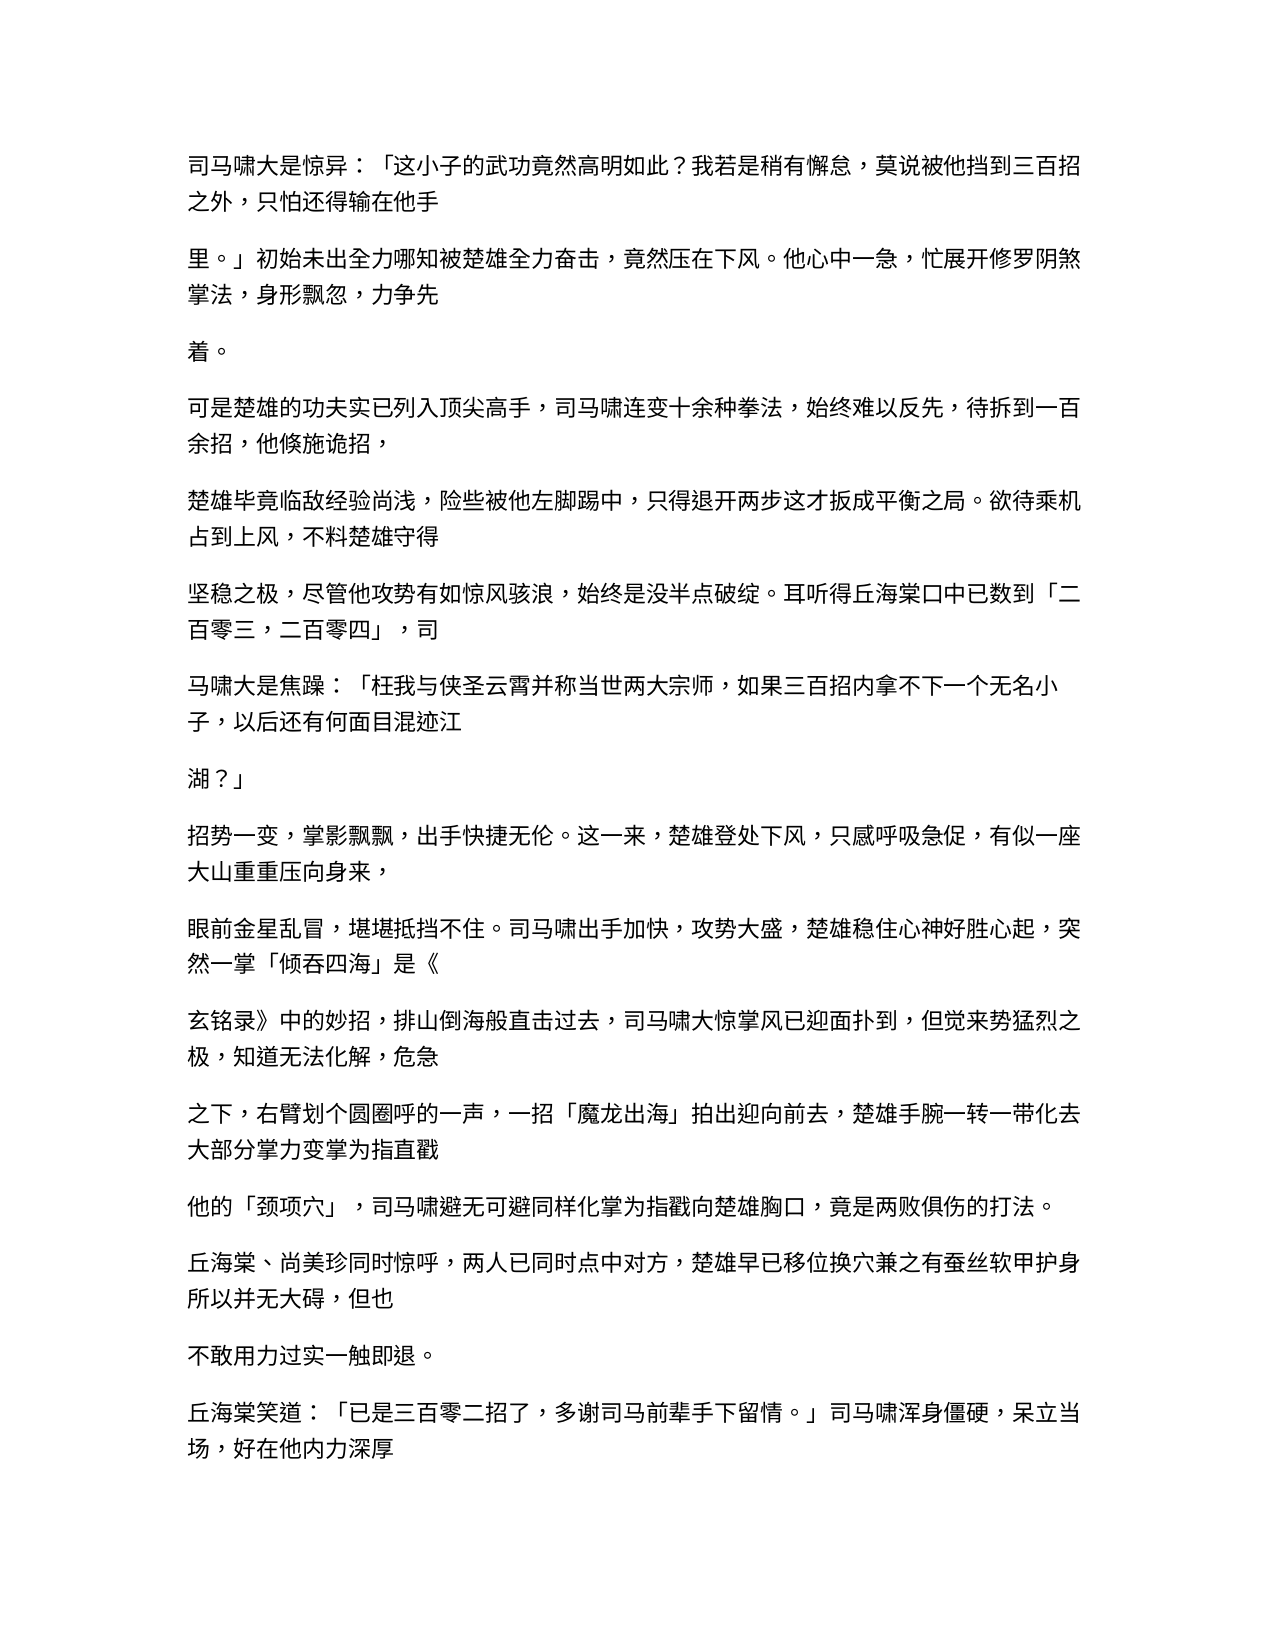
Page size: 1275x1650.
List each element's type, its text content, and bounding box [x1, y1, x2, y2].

text 丘海棠、尚美珍同时惊呼，两人已同时点中对方，楚雄早已移位换穴兼之有蚕丝软甲护身所以并无大碍，但也 [187, 1247, 1087, 1314]
text 坚稳之极，尽管他攻势有如惊风骇浪，始终是没半点破绽。耳听得丘海棠口中已数到「二百零三，二百零四」，司 [187, 578, 1087, 645]
text 司马啸大是惊异：「这小子的武功竟然高明如此？我若是稍有懈怠，莫说被他挡到三百招之外，只怕还得输在他手 [187, 150, 1087, 217]
text 丘海棠笑道：「已是三百零二招了，多谢司马前辈手下留情。」司马啸浑身僵硬，呆立当场，好在他内力深厚 [187, 1397, 1087, 1464]
text 里。」初始未出全力哪知被楚雄全力奋击，竟然压在下风。他心中一急，忙展开修罗阴煞掌法，身形飘忽，力争先 [187, 243, 1087, 310]
text 他的「颈项穴」，司马啸避无可避同样化掌为指戳向楚雄胸口，竟是两败俱伤的打法。 [187, 1191, 1087, 1222]
text 湖？」 [187, 763, 1087, 794]
text 招势一变，掌影飘飘，出手快捷无伦。这一来，楚雄登处下风，只感呼吸急促，有似一座大山重重压向身来， [187, 820, 1087, 887]
text 可是楚雄的功夫实已列入顶尖高手，司马啸连变十余种拳法，始终难以反先，待拆到一百余招，他倏施诡招， [187, 392, 1087, 459]
text 不敢用力过实一触即退。 [187, 1340, 1087, 1371]
text 马啸大是焦躁：「枉我与侠圣云霄并称当世两大宗师，如果三百招内拿不下一个无名小子，以后还有何面目混迹江 [187, 670, 1087, 737]
text 楚雄毕竟临敌经验尚浅，险些被他左脚踢中，只得退开两步这才扳成平衡之局。欲待乘机占到上风，不料楚雄守得 [187, 485, 1087, 552]
text 之下，右臂划个圆圈呼的一声，一招「魔龙出海」拍出迎向前去，楚雄手腕一转一带化去大部分掌力变掌为指直戳 [187, 1098, 1087, 1165]
text 着。 [187, 335, 1087, 367]
text 玄铭录》中的妙招，排山倒海般直击过去，司马啸大惊掌风已迎面扑到，但觉来势猛烈之极，知道无法化解，危急 [187, 1005, 1087, 1072]
text 眼前金星乱冒，堪堪抵挡不住。司马啸出手加快，攻势大盛，楚雄稳住心神好胜心起，突然一掌「倾吞四海」是《 [187, 912, 1087, 980]
